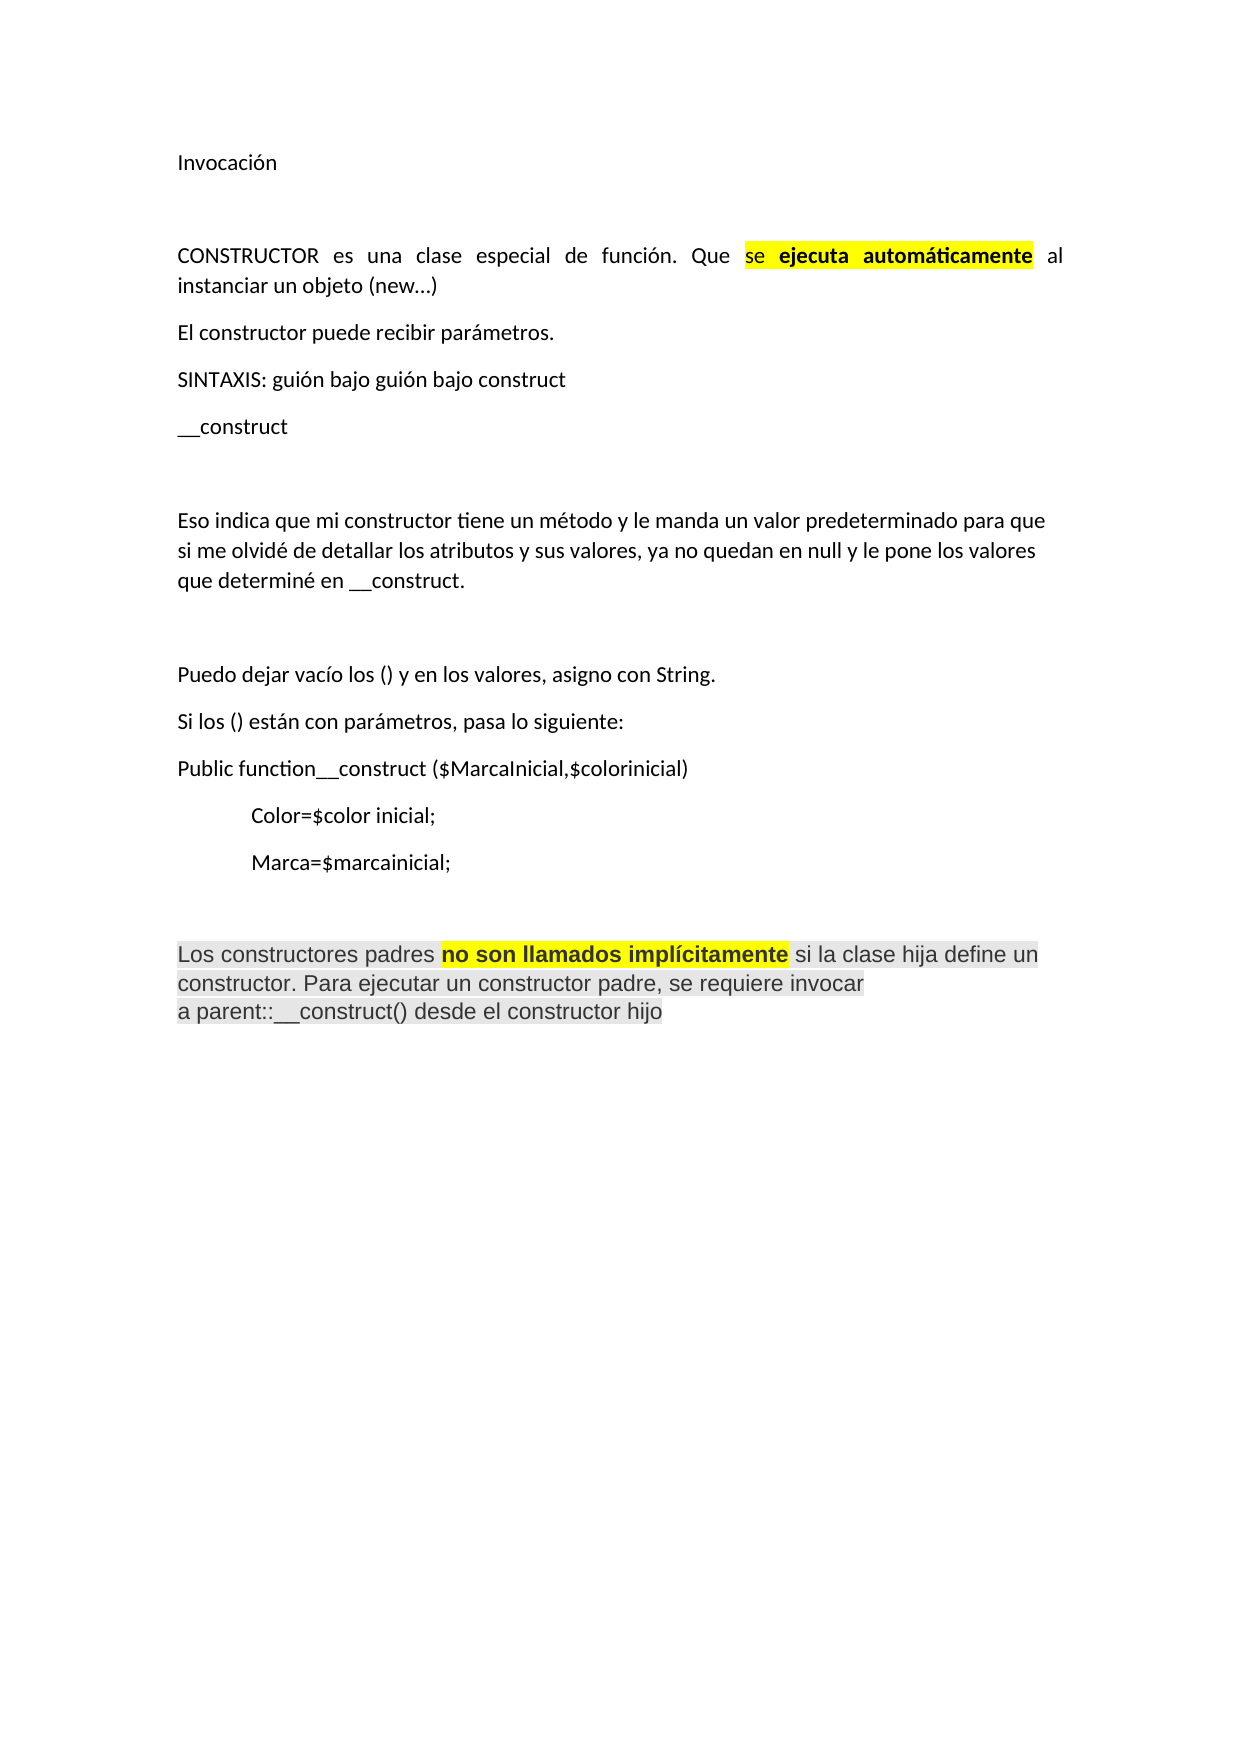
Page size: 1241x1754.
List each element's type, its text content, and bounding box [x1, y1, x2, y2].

text Eso indica que mi constructor tiene un método y le manda un valor predeterminado para que si me olvidé de detallar los atributos y sus valores, ya no quedan en null y le pone los valores que determiné en __construct. [177, 506, 1063, 594]
text El constructor puede recibir parámetros. [177, 318, 1063, 346]
text Invocación [177, 148, 1063, 176]
text Color=$color inicial; [251, 801, 1063, 829]
text SINTAXIS: guión bajo guión bajo construct [177, 365, 1063, 393]
text Marca=$marcainicial; [251, 848, 1063, 876]
text Public function__construct ($MarcaInicial,$colorinicial) [177, 754, 1063, 782]
text CONSTRUCTOR es una clase especial de función. Que se ejecuta automáticamente al instanciar un objeto (new…) [177, 241, 1063, 299]
text Si los () están con parámetros, pasa lo siguiente: [177, 707, 1063, 735]
text __construct [177, 412, 1063, 440]
text Puedo dejar vacío los () y en los valores, asigno con String. [177, 660, 1063, 688]
text Los constructores padres no son llamados implícitamente si la clase hija define un constructor. Para ejecutar un constructor padre, se requiere invocar a parent::__construct() desde el constructor hijo [177, 941, 1063, 1024]
